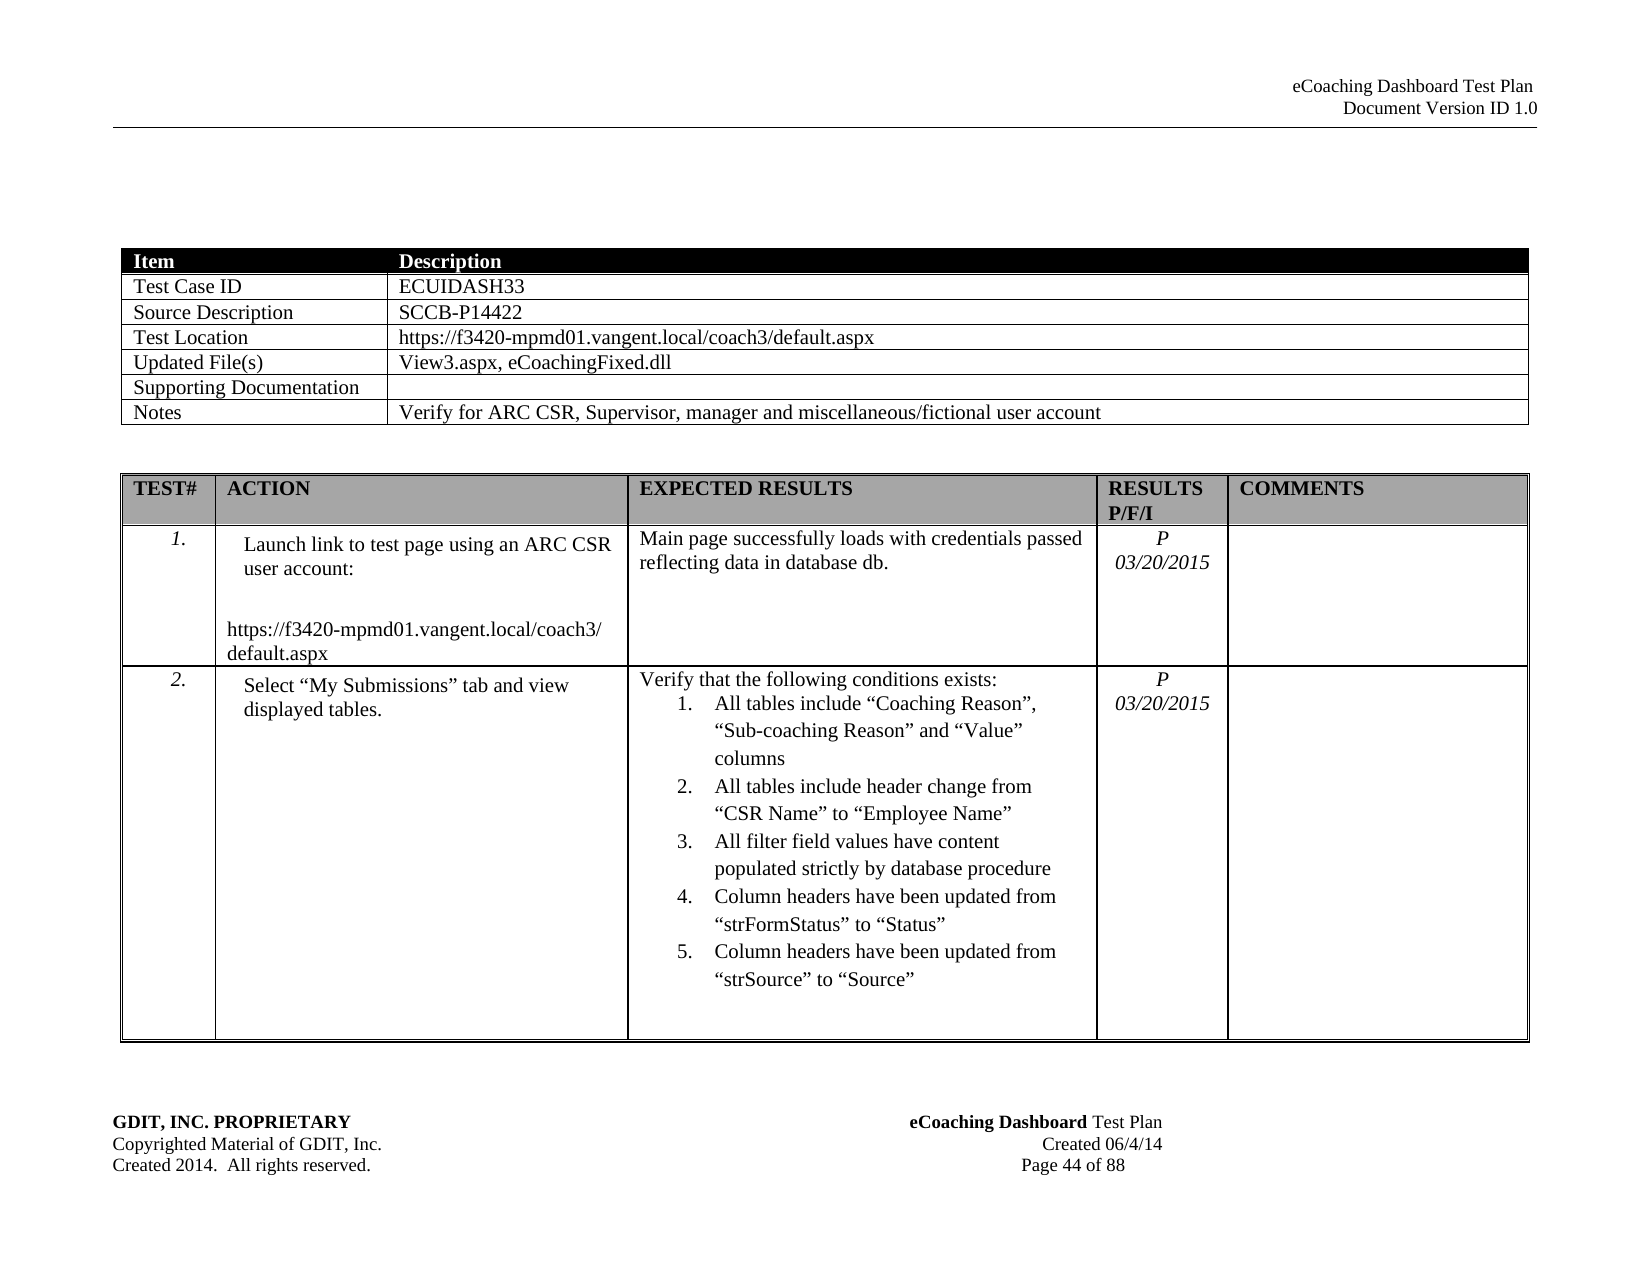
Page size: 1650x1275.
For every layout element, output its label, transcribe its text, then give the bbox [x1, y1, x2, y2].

table_cell Test Case ID [122, 275, 387, 298]
table_cell Source Description [122, 300, 387, 324]
table_header EXPECTED RESULTS [629, 476, 1096, 524]
table_cell [1229, 667, 1527, 1039]
table_cell Select “My Submissions” tab and view displayed tables. [216, 667, 627, 1039]
table_header ACTION [216, 476, 627, 524]
table_header COMMENTS [1229, 476, 1527, 524]
table_cell Test Location [122, 325, 387, 349]
table_cell Verify for ARC CSR, Supervisor, manager and miscellaneous/fictional user account [388, 400, 1528, 424]
table_cell SCCB-P14422 [388, 300, 1528, 324]
table_cell P 03/20/2015 [1098, 526, 1227, 665]
table_cell ECUIDASH33 [388, 275, 1528, 298]
table_cell Supporting Documentation [122, 375, 387, 399]
table_cell [123, 526, 215, 665]
table_cell https://f3420-mpmd01.vangent.local/coach3/default.aspx [388, 325, 1528, 349]
table_header Item [122, 249, 387, 273]
table_header Description [388, 249, 1528, 273]
table_cell Updated File(s) [122, 350, 387, 374]
table_cell [1229, 526, 1527, 665]
table_cell P 03/20/2015 [1098, 667, 1227, 1039]
table_header RESULTS P/F/I [1098, 476, 1227, 524]
table_cell Launch link to test page using an ARC CSR user account: https://f3420-mpmd01.vangent.local/coach3/default.aspx [216, 526, 627, 665]
table_cell View3.aspx, eCoachingFixed.dll [388, 350, 1528, 374]
table_cell [388, 375, 1528, 399]
table_header TEST# [123, 476, 215, 524]
table_cell Verify that the following conditions exists: All tables include “Coaching Reason”, “Sub-coaching Reason” and “Value” columns All tables include header change from “CSR Name” to “Employee Name” All filter field values have content populated strictly by database procedure Column headers have been updated from “strFormStatus” to “Status” Column headers have been updated from “strSource” to “Source” [629, 667, 1096, 1039]
table_cell [123, 667, 215, 1039]
table_cell Notes [122, 400, 387, 424]
table_cell Main page successfully loads with credentials passed reflecting data in database db. [629, 526, 1096, 665]
